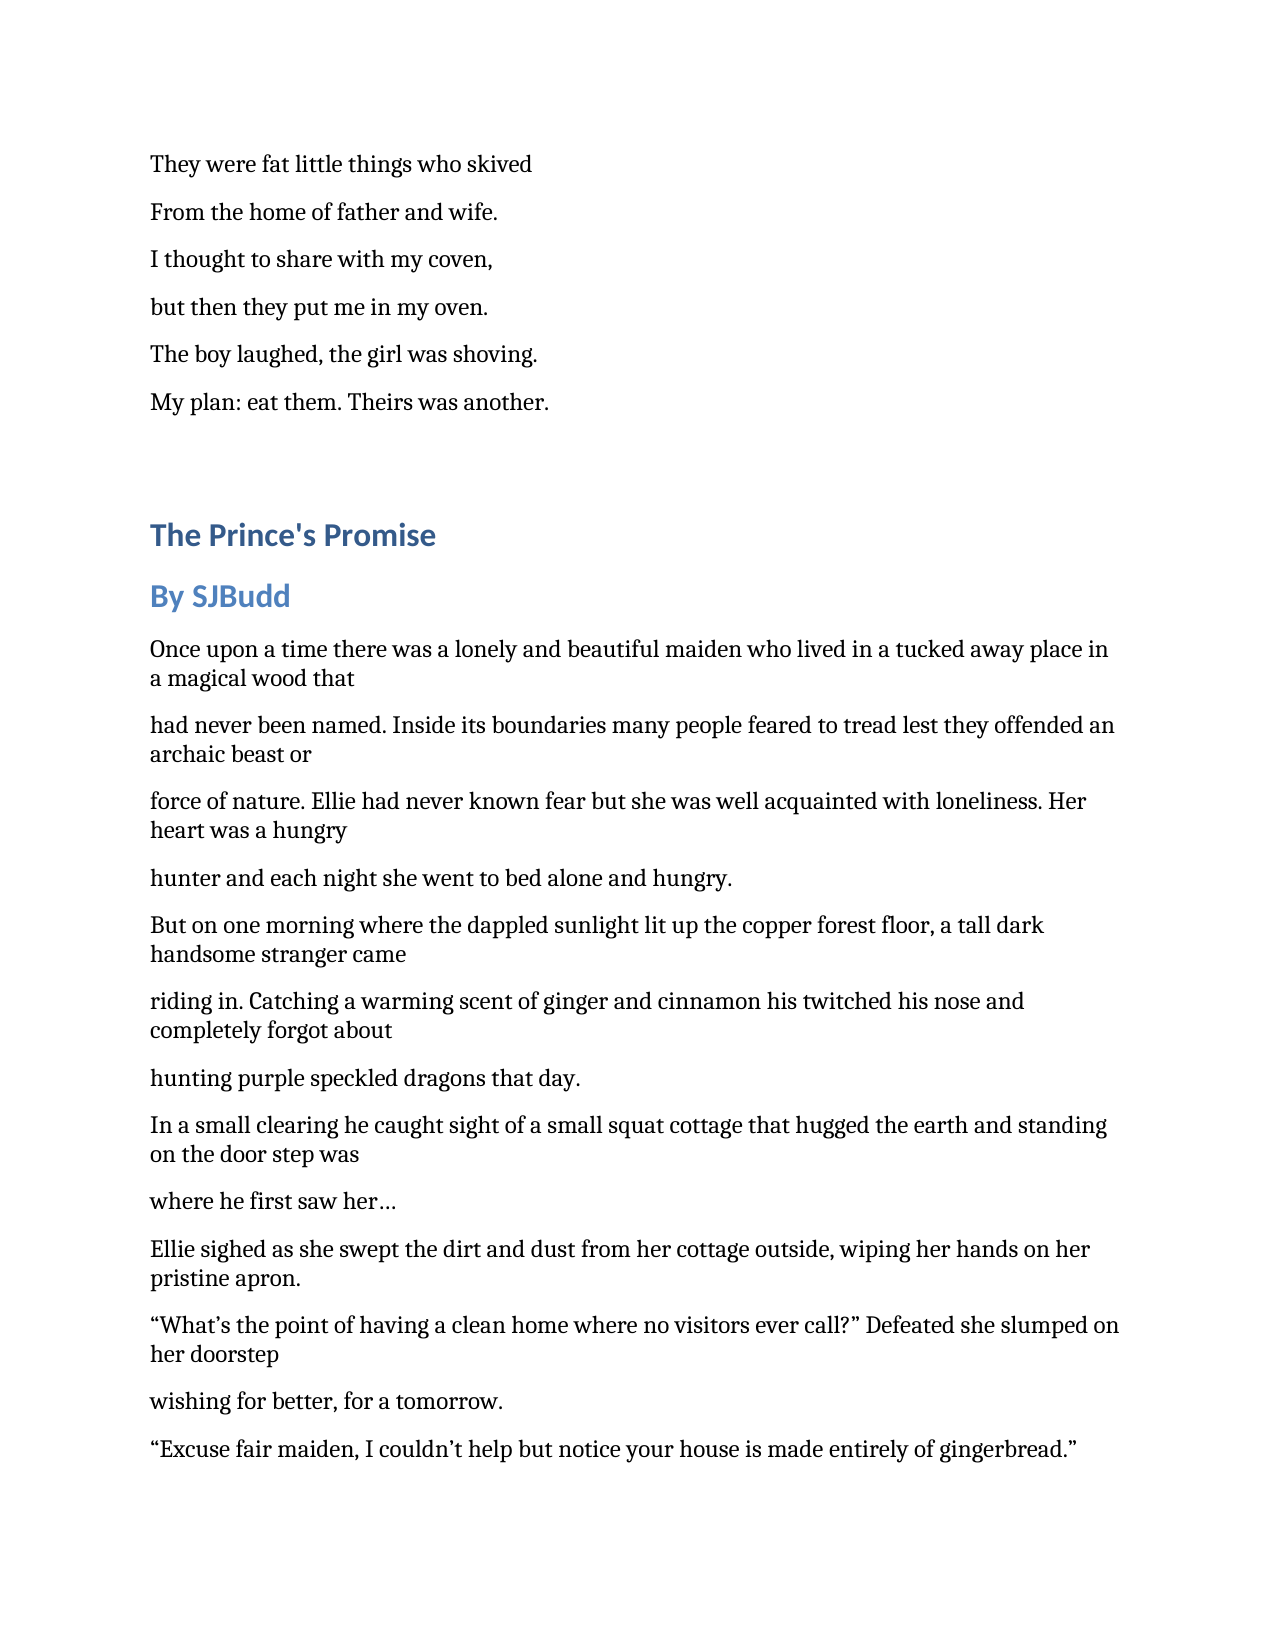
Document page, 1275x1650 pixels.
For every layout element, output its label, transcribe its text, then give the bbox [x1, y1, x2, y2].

text where he first saw her… [150, 1187, 1125, 1216]
text wishing for better, for a tomorrow. [150, 1387, 1125, 1416]
text “What’s the point of having a clean home where no visitors ever call?” Defeated she slumped on her doorstep [150, 1311, 1125, 1368]
text They were fat little things who skived [150, 150, 1125, 179]
text From the home of father and wife. [150, 197, 1125, 226]
text but then they put me in my oven. [150, 292, 1125, 321]
text Ellie sighed as she swept the dirt and dust from her cottage outside, wiping her hands on her pristine apron. [150, 1235, 1125, 1292]
text I thought to share with my coven, [150, 245, 1125, 274]
text “Excuse fair maiden, I couldn’t help but notice your house is made entirely of gingerbread.” [150, 1435, 1125, 1463]
text hunting purple speckled dragons that day. [150, 1063, 1125, 1092]
subtitle By SJBudd [150, 575, 1125, 616]
subtitle The Prince's Promise [150, 514, 1125, 554]
text Once upon a time there was a lonely and beautiful maiden who lived in a tucked away place in a magical wood that [150, 635, 1125, 692]
text The boy laughed, the girl was shoving. [150, 340, 1125, 369]
text force of nature. Ellie had never known fear but she was well acquainted with loneliness. Her heart was a hungry [150, 787, 1125, 845]
text hunter and each night she went to bed alone and hungry. [150, 863, 1125, 892]
text My plan: eat them. Theirs was another. [150, 387, 1125, 416]
text But on one morning where the dappled sunlight lit up the copper forest floor, a tall dark handsome stranger came [150, 911, 1125, 968]
text riding in. Catching a warming scent of ginger and cinnamon his twitched his nose and completely forgot about [150, 987, 1125, 1045]
text In a small clearing he caught sight of a small squat cottage that hugged the earth and standing on the door step was [150, 1111, 1125, 1168]
text had never been named. Inside its boundaries many people feared to tread lest they offended an archaic beast or [150, 711, 1125, 768]
